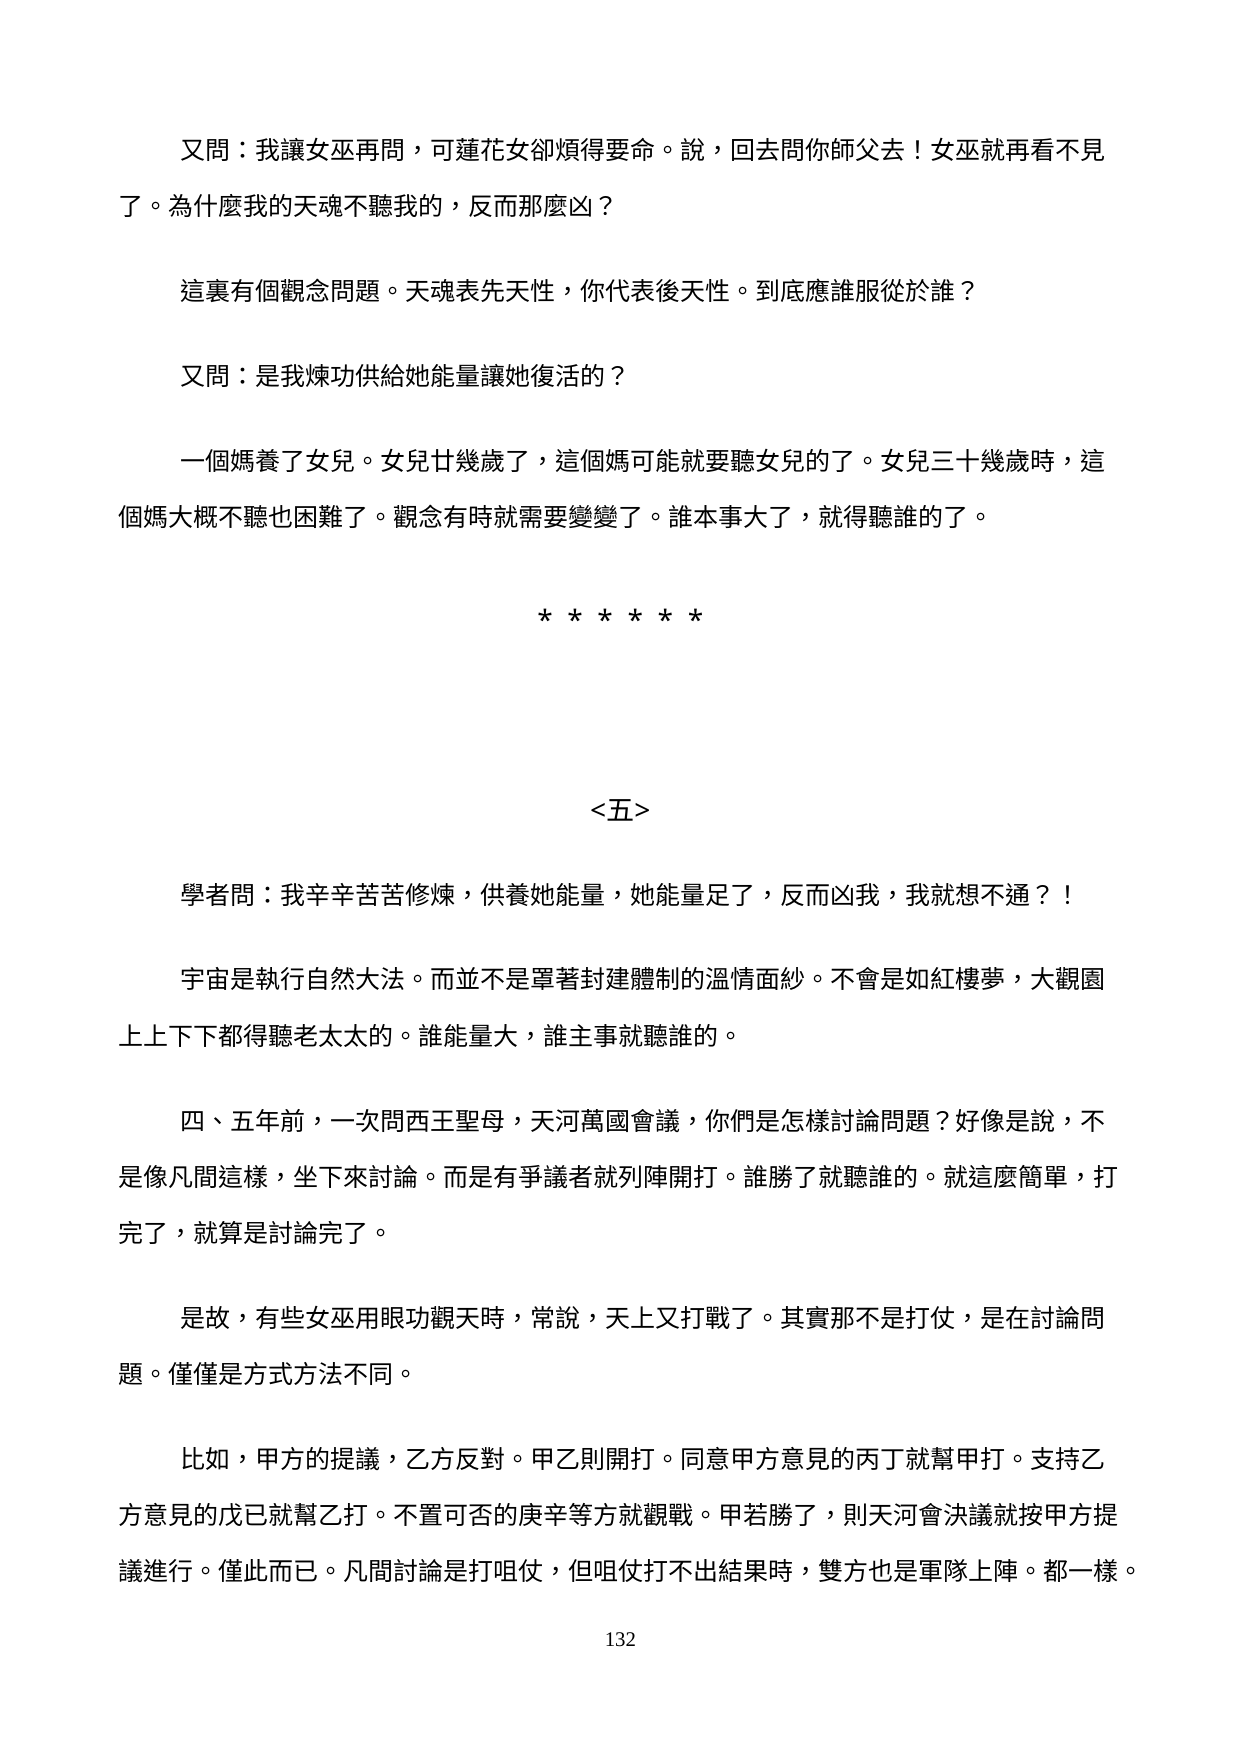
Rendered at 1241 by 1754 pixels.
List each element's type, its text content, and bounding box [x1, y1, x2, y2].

text 學者問：我辛辛苦苦修煉，供養她能量，她能量足了，反而凶我，我就想不通？！ [118, 874, 1122, 912]
text <五> [118, 770, 1122, 845]
text 一個媽養了女兒。女兒廿幾歲了，這個媽可能就要聽女兒的了。女兒三十幾歲時，這個媽大概不聽也困難了。觀念有時就需要變變了。誰本事大了，就得聽誰的了。 [118, 440, 1122, 534]
text 四、五年前，一次問西王聖母，天河萬國會議，你們是怎樣討論問題？好像是說，不是像凡間這樣，坐下來討論。而是有爭議者就列陣開打。誰勝了就聽誰的。就這麼簡單，打完了，就算是討論完了。 [118, 1100, 1122, 1250]
text 宇宙是執行自然大法。而並不是罩著封建體制的溫情面紗。不會是如紅樓夢，大觀園上上下下都得聽老太太的。誰能量大，誰主事就聽誰的。 [118, 959, 1122, 1053]
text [118, 1439, 1122, 1589]
text 又問：是我煉功供給她能量讓她復活的？ [118, 356, 1122, 393]
text 是故，有些女巫用眼功觀天時，常說，天上又打戰了。其實那不是打仗，是在討論問題。僅僅是方式方法不同。 [118, 1298, 1122, 1391]
text 又問：我讓女巫再問，可蓮花女卻煩得要命。說，回去問你師父去！女巫就再看不見了。為什麼我的天魂不聽我的，反而那麼凶？ [118, 130, 1122, 223]
text * * * * * * [118, 581, 1122, 656]
text 這裏有個觀念問題。天魂表先天性，你代表後天性。到底應誰服從於誰？ [118, 271, 1122, 308]
